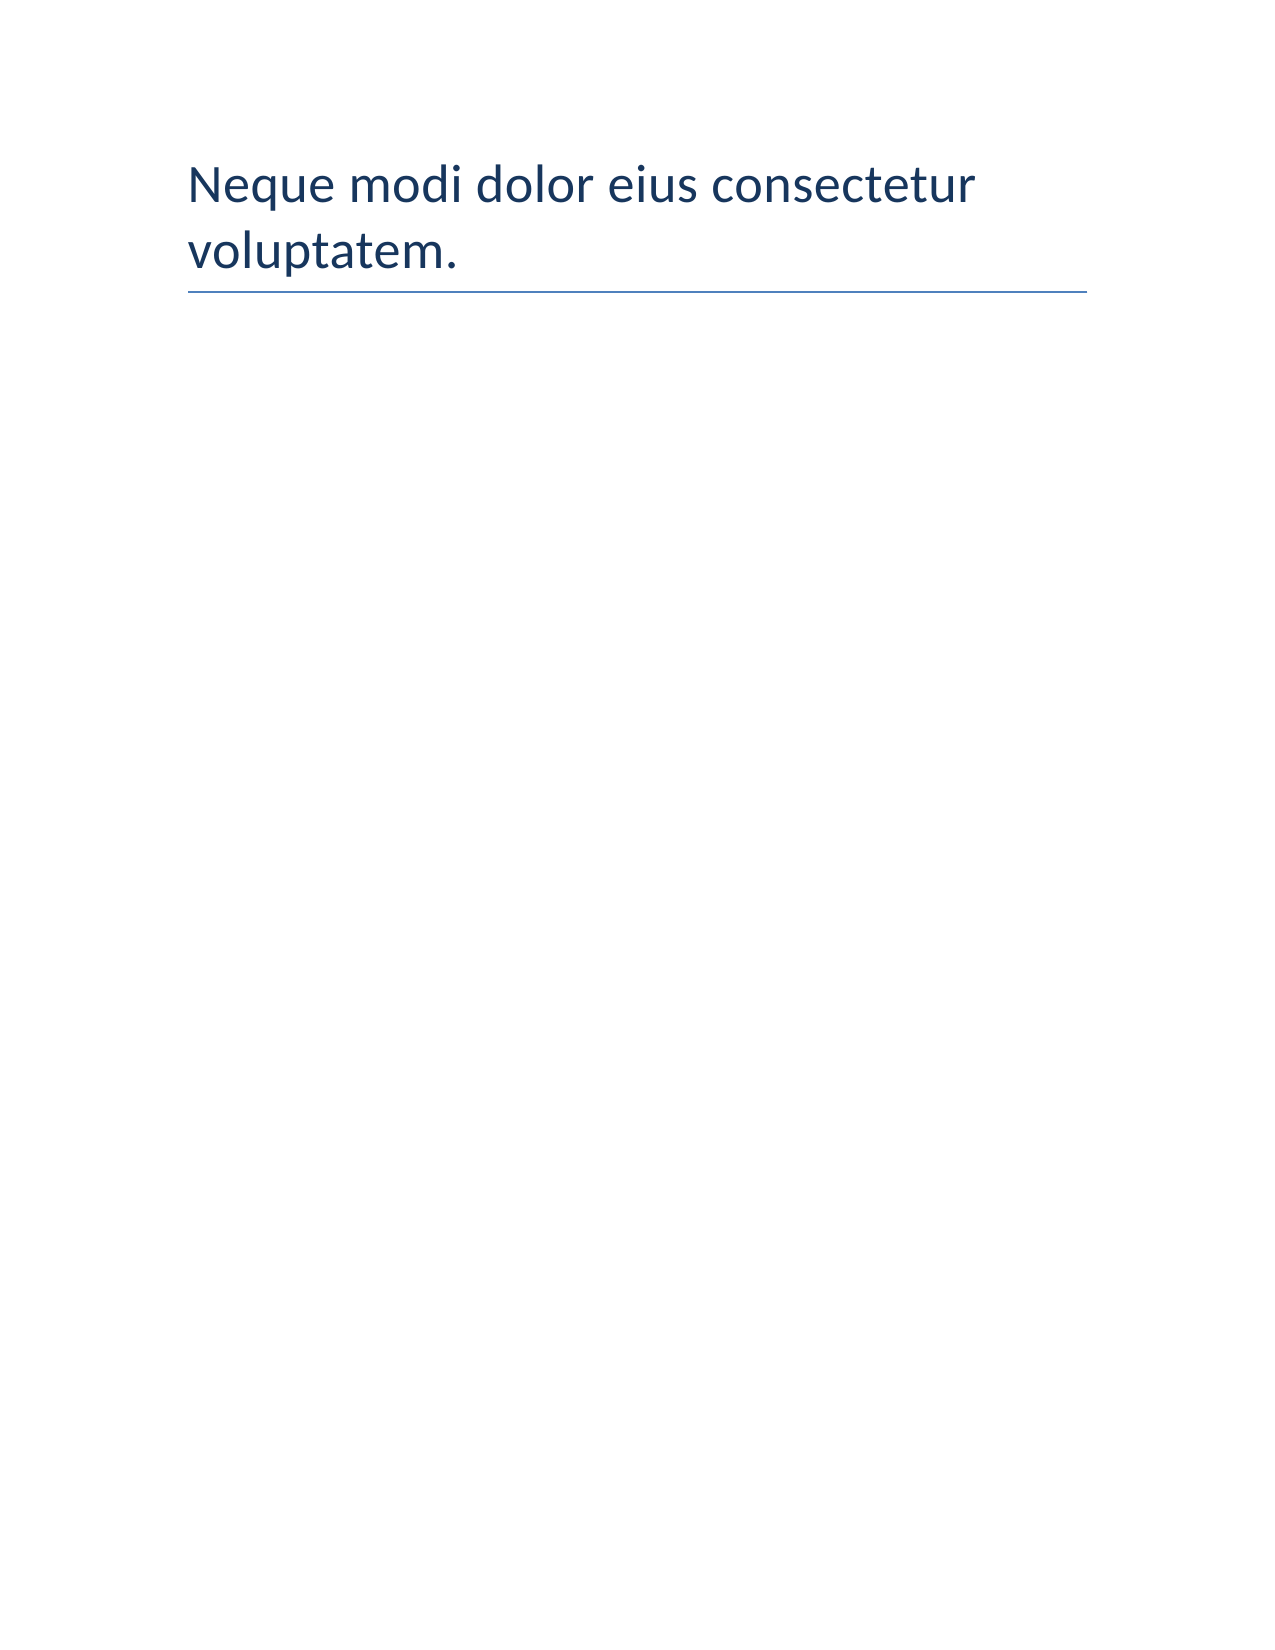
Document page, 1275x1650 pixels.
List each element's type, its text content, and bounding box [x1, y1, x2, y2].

title Neque modi dolor eius consectetur voluptatem. [187, 150, 1087, 293]
